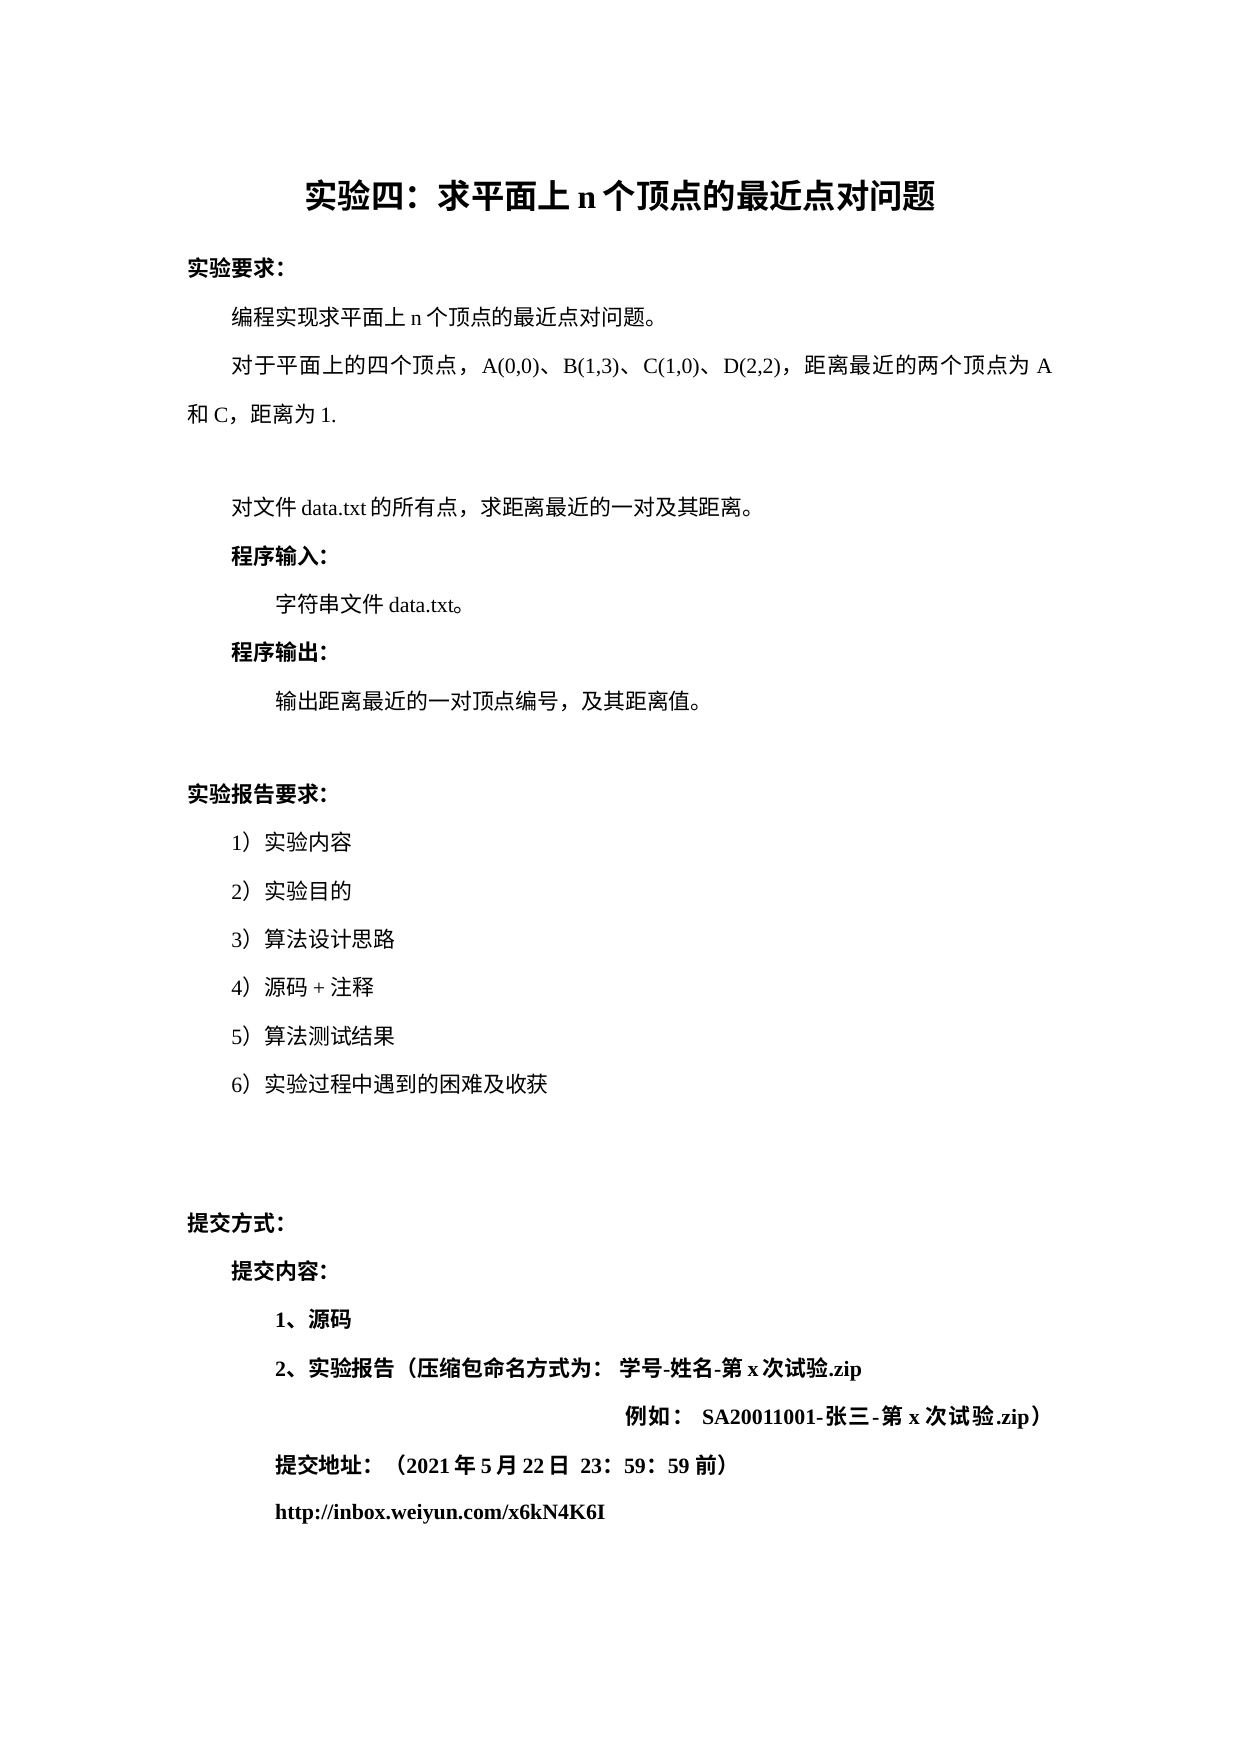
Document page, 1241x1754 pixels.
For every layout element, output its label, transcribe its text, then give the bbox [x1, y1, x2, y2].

text 实验报告要求： [187, 777, 1053, 809]
text 输出距离最近的一对顶点编号，及其距离值。 [187, 683, 1053, 716]
text 4）源码 + 注释 [187, 970, 1053, 1002]
text http://inbox.weiyun.com/x6kN4K6I [187, 1496, 1053, 1528]
text 对于平面上的四个顶点，A(0,0)、B(1,3)、C(1,0)、D(2,2)，距离最近的两个顶点为A和C，距离为1. [187, 348, 1053, 429]
text 提交方式： [187, 1205, 1053, 1238]
text 1、源码 [187, 1302, 1053, 1334]
text 6）实验过程中遇到的困难及收获 [187, 1067, 1053, 1099]
text 程序输出： [187, 635, 1053, 667]
text 实验要求： [187, 251, 1053, 283]
text 例如： SA20011001-张三-第x次试验.zip） 提交地址：（2021年5月22日 23：59：59 前） [187, 1398, 1053, 1480]
text 5）算法测试结果 [187, 1018, 1053, 1051]
text 3）算法设计思路 [187, 922, 1053, 954]
text 2）实验目的 [187, 873, 1053, 906]
text 程序输入： [187, 538, 1053, 571]
text 1）实验内容 [187, 825, 1053, 857]
text 提交内容： [187, 1253, 1053, 1286]
text 编程实现求平面上n个顶点的最近点对问题。 [187, 299, 1053, 332]
text 对文件data.txt的所有点，求距离最近的一对及其距离。 [187, 490, 1053, 522]
text 2、实验报告（压缩包命名方式为： 学号-姓名-第x次试验.zip [187, 1350, 1053, 1383]
text 字符串文件data.txt。 [187, 587, 1053, 619]
text 实验四：求平面上n个顶点的最近点对问题 [187, 162, 1053, 227]
